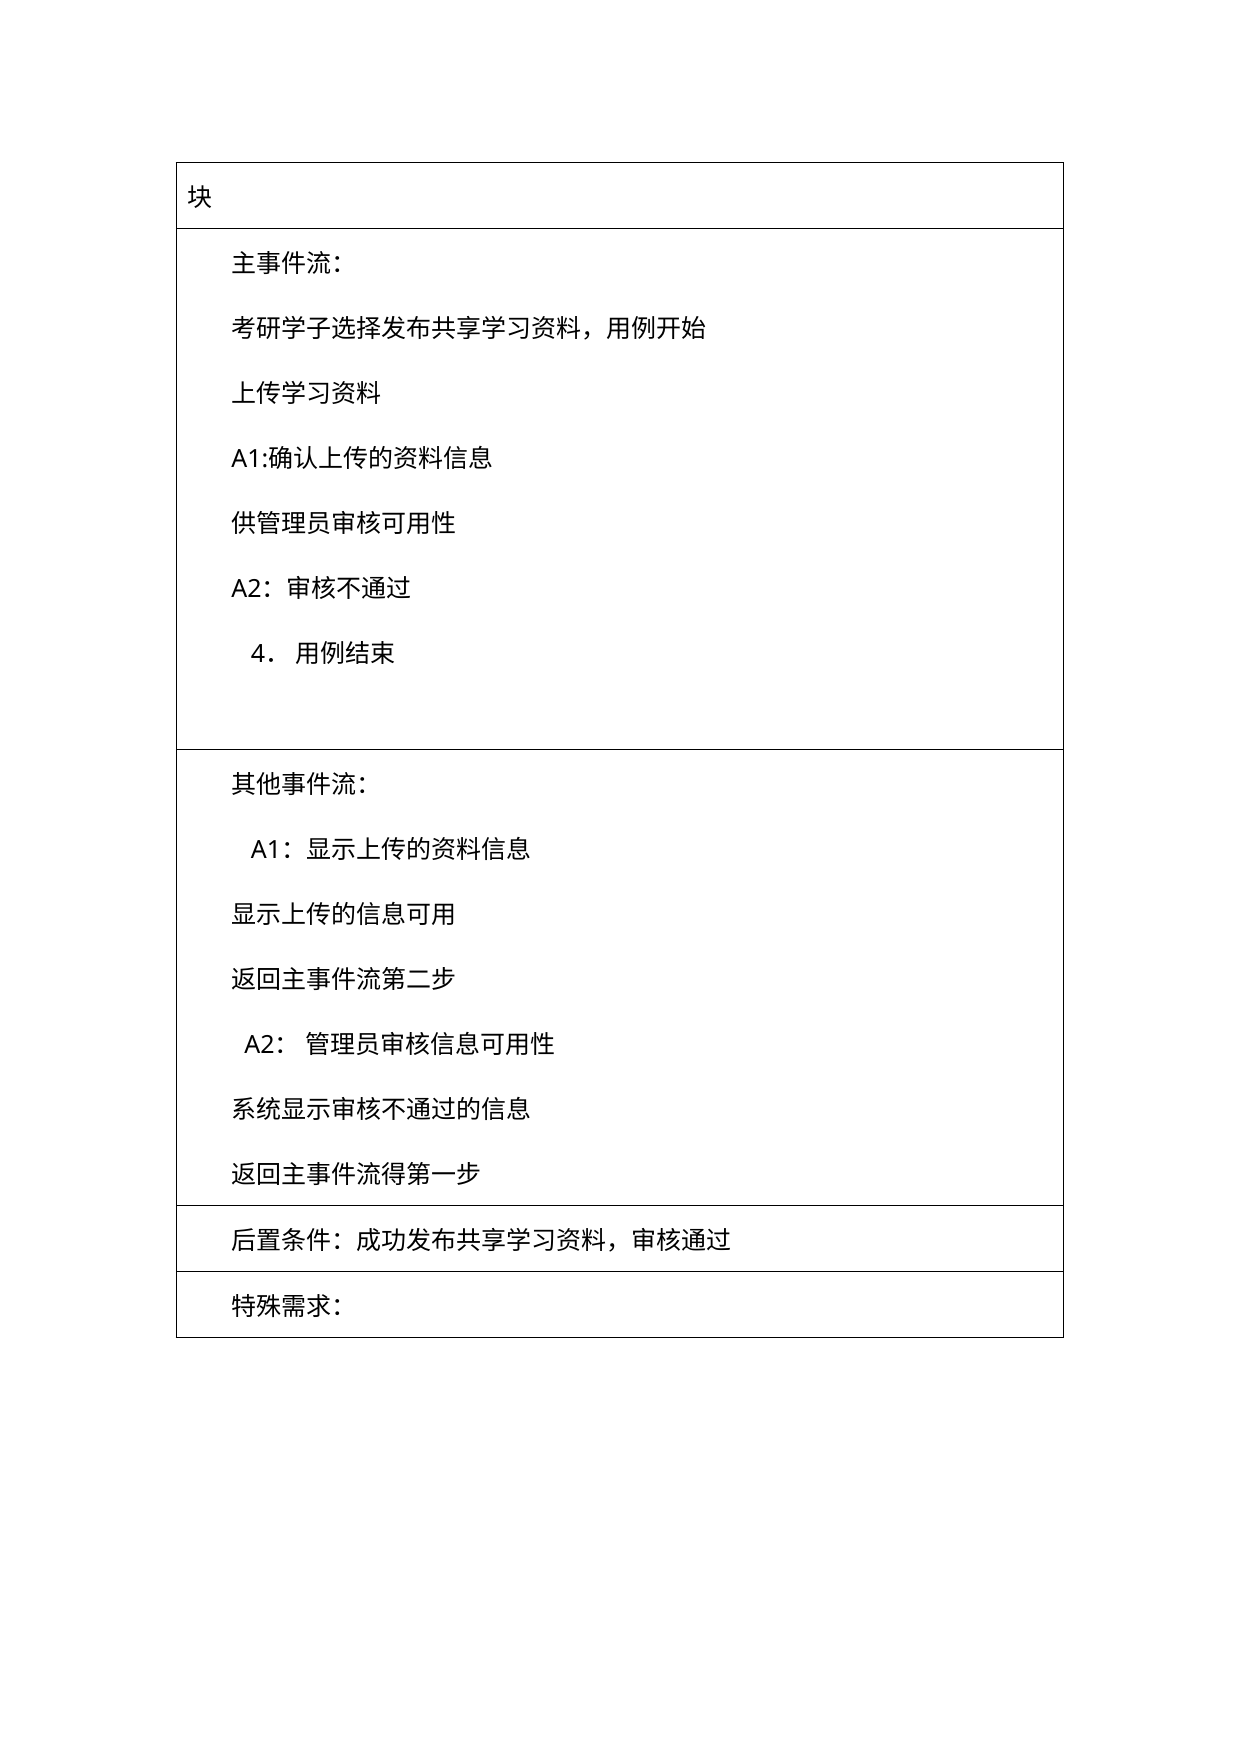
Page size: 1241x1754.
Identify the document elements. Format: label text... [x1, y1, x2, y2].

table_cell 主事件流： 考研学子选择发布共享学习资料，用例开始 上传学习资料 A1:确认上传的资料信息 供管理员审核可用性 A2：审核不通过 4． 用例结束 [177, 229, 1063, 749]
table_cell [177, 163, 1063, 228]
table_cell 其他事件流： A1：显示上传的资料信息 显示上传的信息可用 返回主事件流第二步 A2： 管理员审核信息可用性 系统显示审核不通过的信息 返回主事件流得第一步 [177, 750, 1063, 1205]
table_cell 特殊需求： [177, 1272, 1063, 1337]
table_cell 后置条件：成功发布共享学习资料，审核通过 [177, 1206, 1063, 1271]
